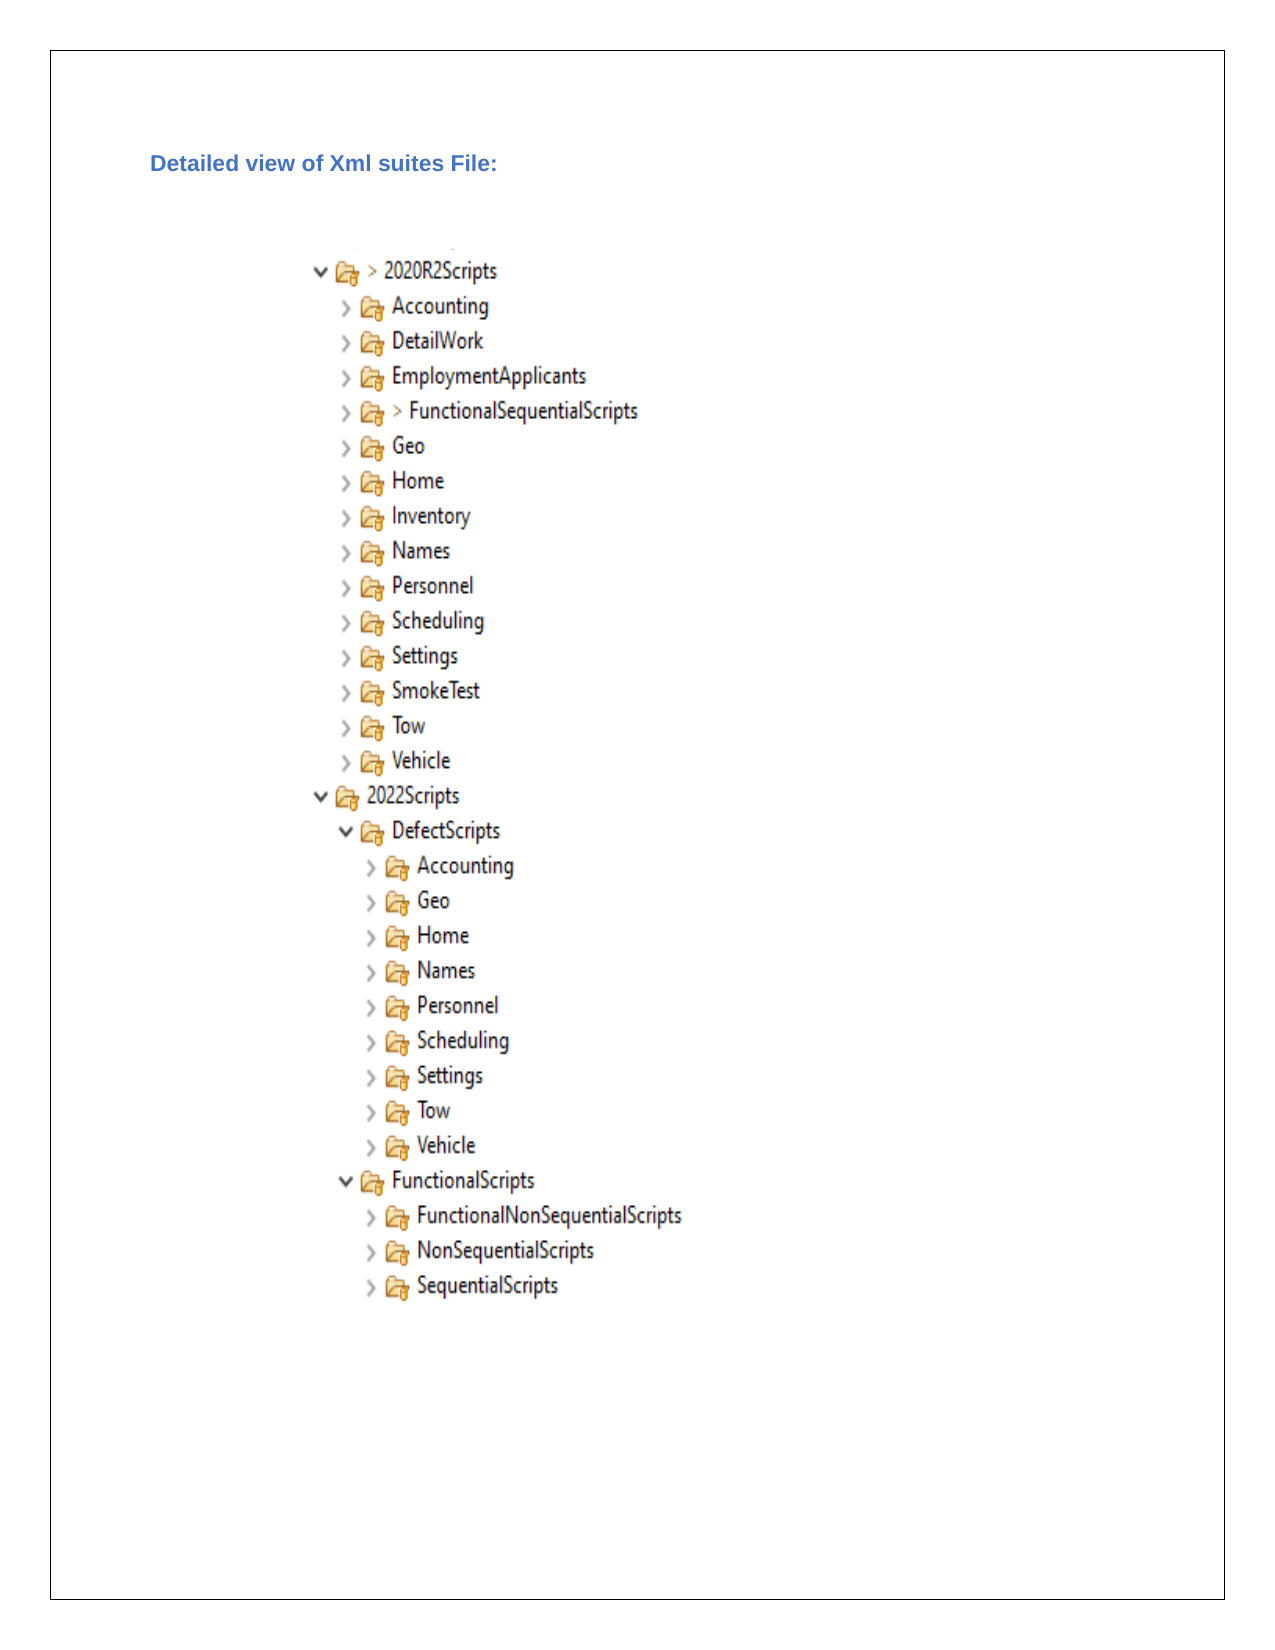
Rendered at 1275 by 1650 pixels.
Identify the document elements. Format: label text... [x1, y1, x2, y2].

subtitle Detailed view of Xml suites File: [150, 150, 1125, 176]
picture [300, 249, 876, 1309]
